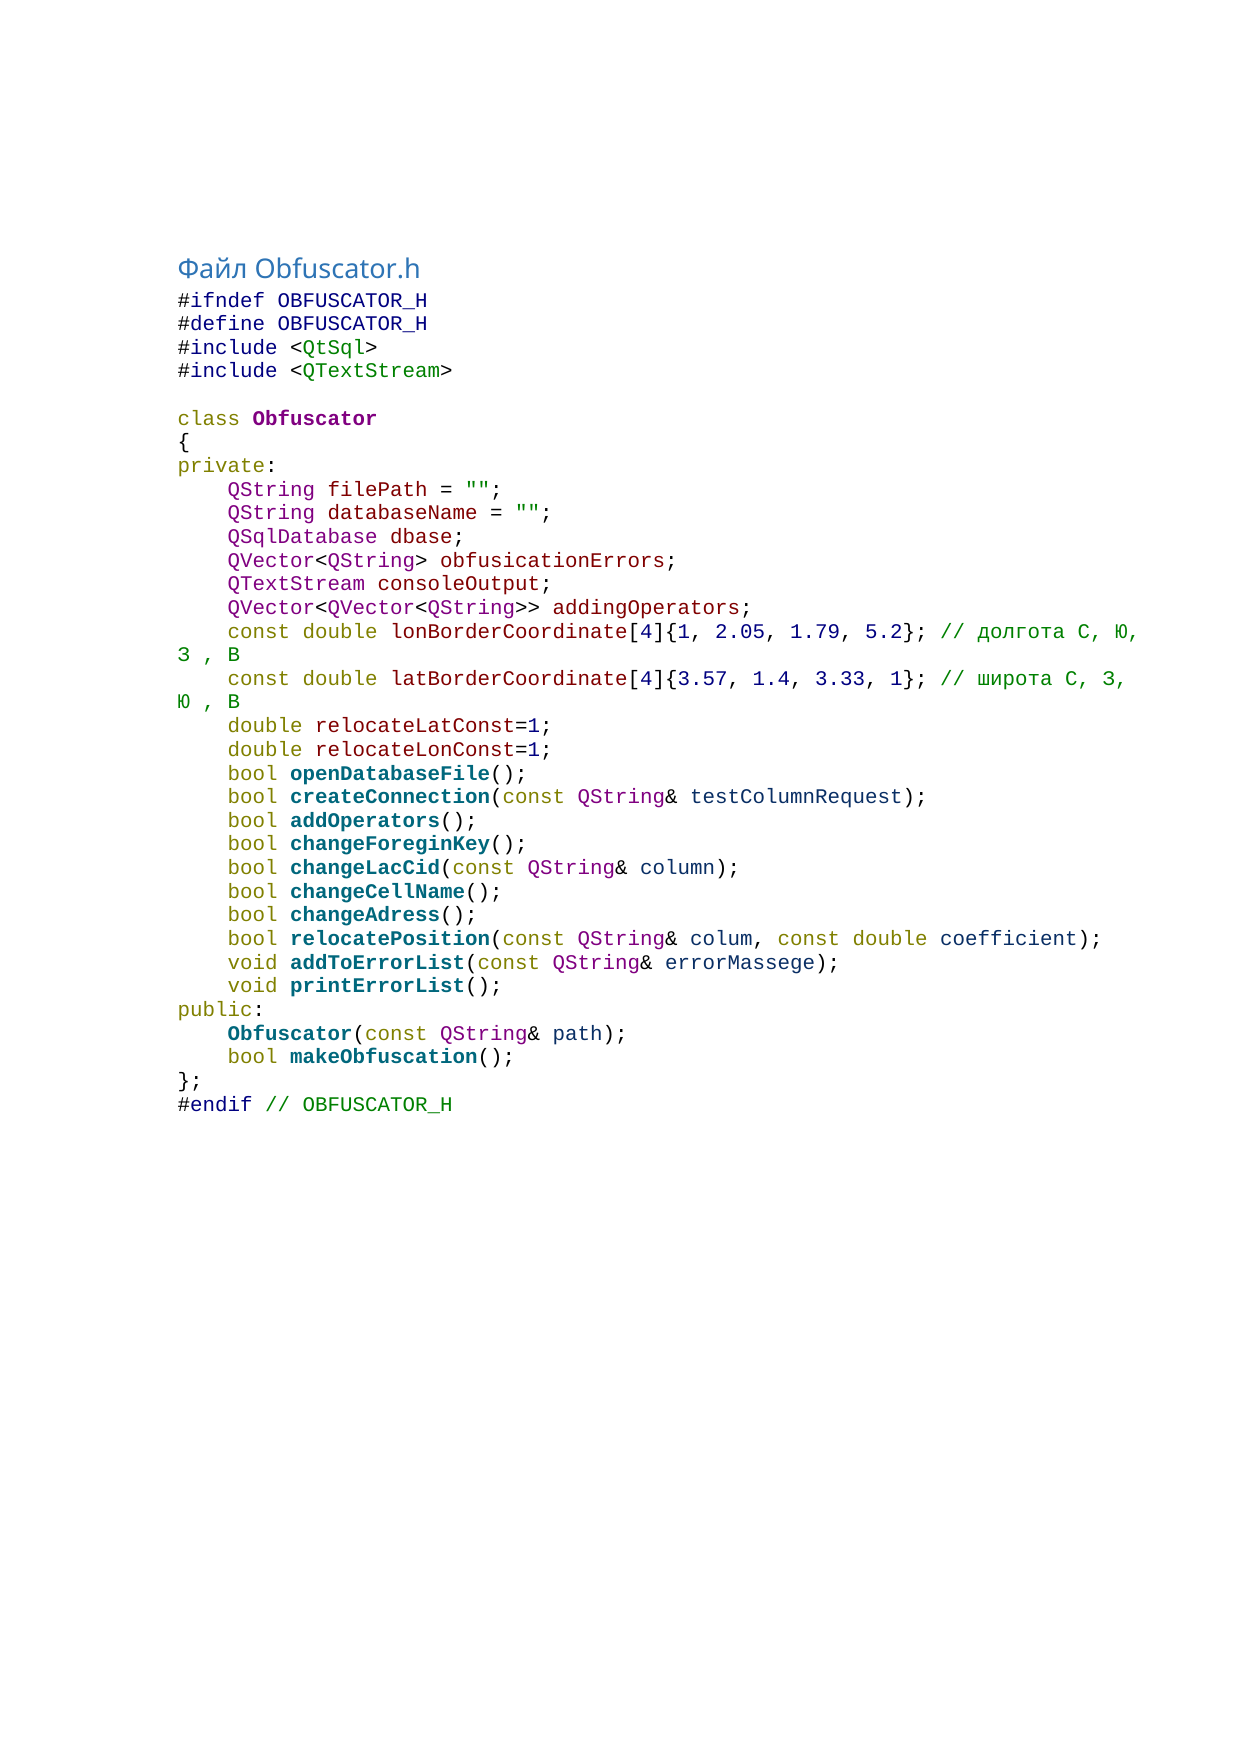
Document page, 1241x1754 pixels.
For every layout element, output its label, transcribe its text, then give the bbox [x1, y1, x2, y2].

text double relocateLonConst=1; [177, 739, 1152, 762]
text { [177, 431, 1152, 455]
text double relocateLatConst=1; [177, 715, 1152, 739]
text QVector<QVector<QString>> addingOperators; [177, 597, 1152, 621]
text #ifndef OBFUSCATOR_H [177, 289, 1152, 313]
text void printErrorList(); [177, 975, 1152, 999]
text class Obfuscator [177, 408, 1152, 431]
text private: [177, 455, 1152, 479]
text bool changeLacCid(const QString& column); [177, 857, 1152, 881]
text bool makeObfuscation(); [177, 1046, 1152, 1070]
text QSqlDatabase dbase; [177, 526, 1152, 550]
text bool createConnection(const QString& testColumnRequest); [177, 786, 1152, 810]
text }; [177, 1070, 1152, 1093]
text bool openDatabaseFile(); [177, 762, 1152, 786]
text const double latBorderCoordinate[4]{3.57, 1.4, 3.33, 1}; // широта С, З, Ю , В [177, 668, 1152, 715]
text QVector<QString> obfusicationErrors; [177, 550, 1152, 573]
text bool changeAdress(); [177, 904, 1152, 928]
text public: [177, 999, 1152, 1023]
text QString filePath = ""; [177, 479, 1152, 502]
text #endif // OBFUSCATOR_H [177, 1093, 1152, 1117]
text bool changeCellName(); [177, 881, 1152, 904]
text bool addOperators(); [177, 810, 1152, 833]
text Obfuscator(const QString& path); [177, 1023, 1152, 1046]
text QString databaseName = ""; [177, 502, 1152, 526]
text #define OBFUSCATOR_H [177, 313, 1152, 337]
text bool changeForeginKey(); [177, 833, 1152, 857]
text #include <QTextStream> [177, 361, 1152, 384]
text bool relocatePosition(const QString& colum, const double coefficient); [177, 928, 1152, 952]
text const double lonBorderCoordinate[4]{1, 2.05, 1.79, 5.2}; // долгота С, Ю, З , В [177, 621, 1152, 668]
text void addToErrorList(const QString& errorMassege); [177, 952, 1152, 975]
subtitle Файл Obfuscator.h [177, 250, 1152, 287]
text #include <QtSql> [177, 337, 1152, 361]
text QTextStream consoleOutput; [177, 573, 1152, 597]
